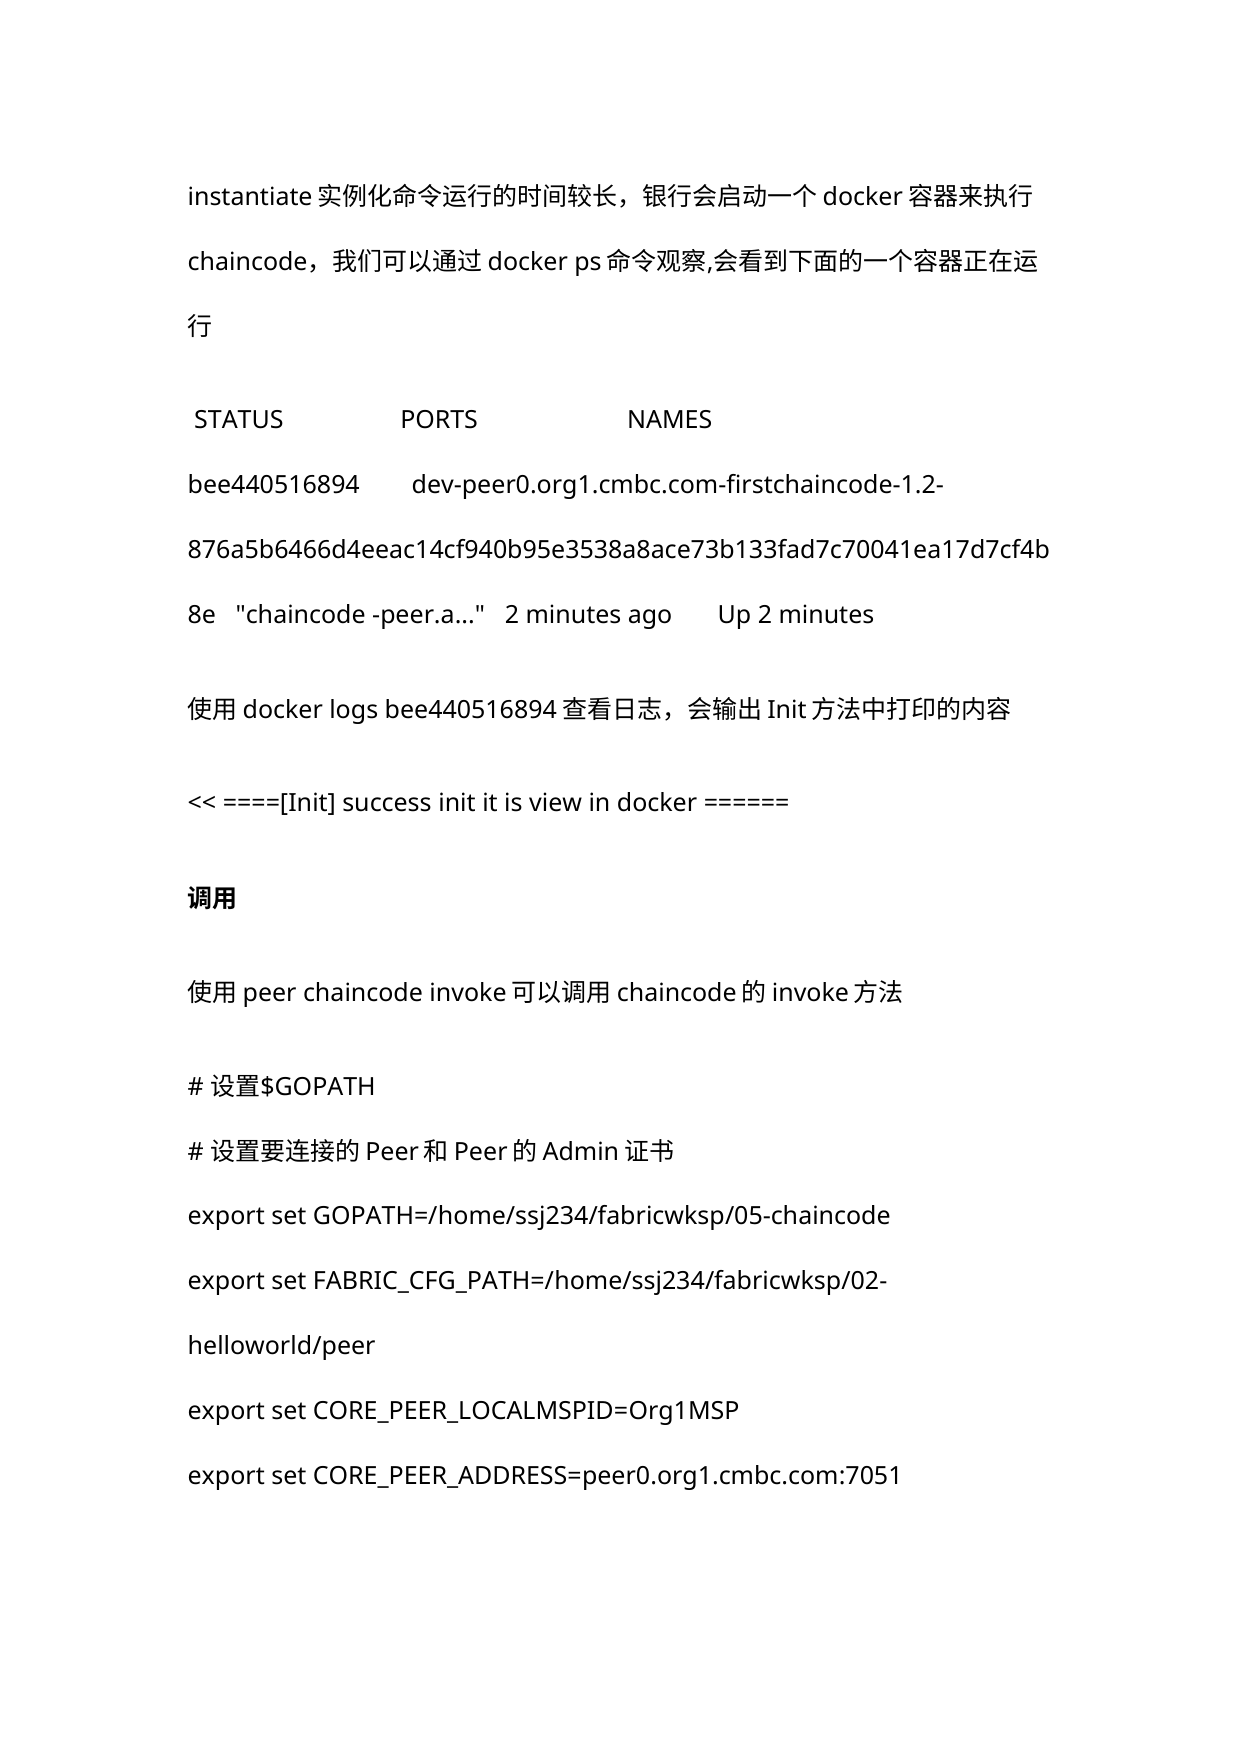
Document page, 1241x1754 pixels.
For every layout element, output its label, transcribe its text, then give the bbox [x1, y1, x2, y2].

text export set CORE_PEER_LOCALMSPID=Org1MSP [187, 1377, 1053, 1442]
text instantiate实例化命令运行的时间较长，银行会启动一个docker容器来执行chaincode，我们可以通过docker ps命令观察,会看到下面的一个容器正在运行 [187, 162, 1053, 357]
text export set FABRIC_CFG_PATH=/home/ssj234/fabricwksp/02-helloworld/peer [187, 1247, 1053, 1377]
text export set CORE_PEER_ADDRESS=peer0.org1.cmbc.com:7051 [187, 1442, 1053, 1507]
text 使用peer chaincode invoke可以调用chaincode的invoke方法 [187, 958, 1053, 1023]
text STATUS PORTS NAMES [187, 386, 1053, 451]
text # 设置$GOPATH [187, 1052, 1053, 1117]
text 使用docker logs bee440516894查看日志，会输出Init方法中打印的内容 [187, 675, 1053, 740]
text << ====[Init] success init it is view in docker ====== [187, 769, 1053, 834]
text bee440516894 dev-peer0.org1.cmbc.com-firstchaincode-1.2-876a5b6466d4eeac14cf940b95e3538a8ace73b133fad7c70041ea17d7cf4b8e "chaincode -peer.a..." 2 minutes ago Up 2 minutes [187, 451, 1053, 646]
text 调用 [187, 864, 1053, 929]
text export set GOPATH=/home/ssj234/fabricwksp/05-chaincode [187, 1182, 1053, 1247]
text # 设置要连接的Peer和Peer的Admin证书 [187, 1117, 1053, 1182]
